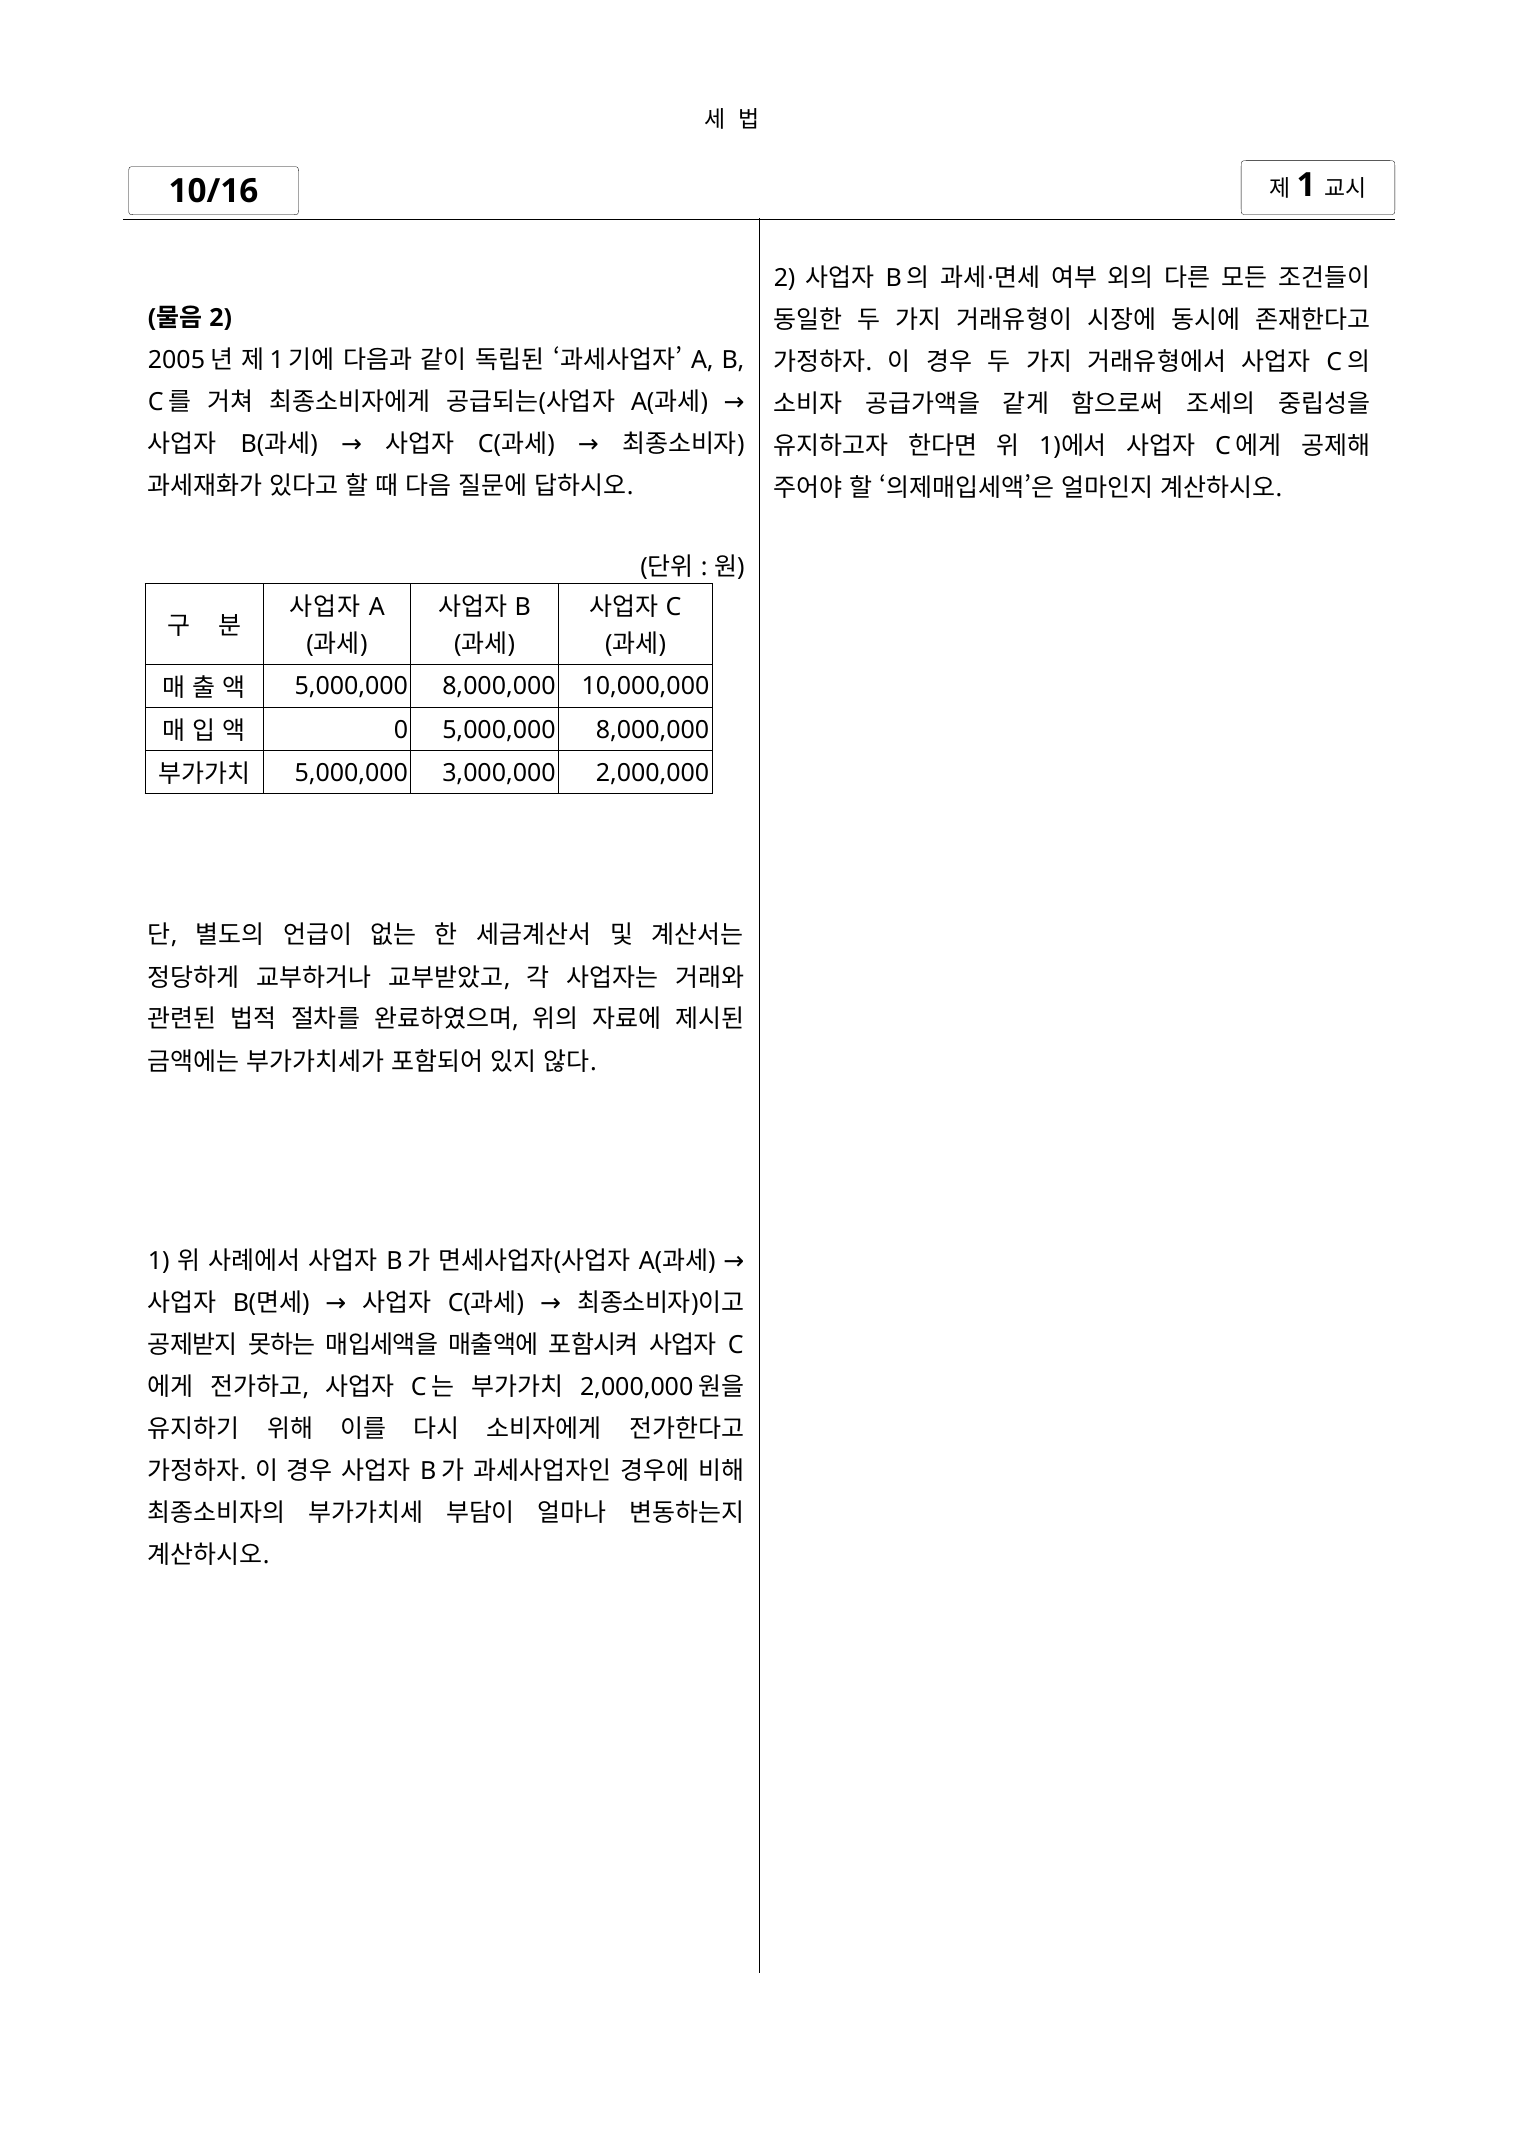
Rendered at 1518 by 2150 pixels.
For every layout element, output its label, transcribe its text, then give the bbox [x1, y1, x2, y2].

table_header 구 분 [146, 584, 263, 663]
table_cell 5,000,000 [411, 708, 558, 750]
table_cell 5,000,000 [264, 665, 410, 707]
text (물음 2) [148, 297, 744, 334]
table_cell 3,000,000 [411, 751, 558, 793]
table_cell 0 [264, 708, 410, 750]
table_cell 10,000,000 [559, 665, 712, 707]
table_cell 8,000,000 [411, 665, 558, 707]
table_cell 매 출 액 [146, 665, 263, 707]
table_cell 8,000,000 [559, 708, 712, 750]
table_header 사업자 B (과세) [411, 584, 558, 663]
text 1) 위 사례에서 사업자 B가 면세사업자(사업자 A(과세) → 사업자 B(면세) → 사업자 C(과세) → 최종소비자)이고 공제받지 못하는 매입세액을 매출액에 포함시켜 사업자 C에게 전가하고, 사업자 C는 부가가치 2,000,000원을 유지하기 위해 이를 다시 소비자에게 전가한다고 가정하자. 이 경우 사업자 B가 과세사업자인 경우에 비해 최종소비자의 부가가치세 부담이 얼마나 변동하는지 계산하시오. [148, 1241, 744, 1571]
text 2005년 제1기에 다음과 같이 독립된 ‘과세사업자’ A, B, C를 거쳐 최종소비자에게 공급되는(사업자 A(과세) → 사업자 B(과세) → 사업자 C(과세) → 최종소비자) 과세재화가 있다고 할 때 다음 질문에 답하시오. [148, 339, 744, 502]
text 단, 별도의 언급이 없는 한 세금계산서 및 계산서는 정당하게 교부하거나 교부받았고, 각 사업자는 거래와 관련된 법적 절차를 완료하였으며, 위의 자료에 제시된 금액에는 부가가치세가 포함되어 있지 않다. [148, 915, 744, 1077]
table_cell 부가가치 [146, 751, 263, 793]
text (단위 : 원) [148, 547, 744, 583]
text 2) 사업자 B의 과세⋅면세 여부 외의 다른 모든 조건들이 동일한 두 가지 거래유형이 시장에 동시에 존재한다고 가정하자. 이 경우 두 가지 거래유형에서 사업자 C의 소비자 공급가액을 같게 함으로써 조세의 중립성을 유지하고자 한다면 위 1)에서 사업자 C에게 공제해 주어야 할 ‘의제매입세액’은 얼마인지 계산하시오. [773, 258, 1370, 504]
table_header 사업자 C (과세) [559, 584, 712, 663]
table_cell 2,000,000 [559, 751, 712, 793]
table_cell 5,000,000 [264, 751, 410, 793]
table_header 사업자 A (과세) [264, 584, 410, 663]
table_cell 매 입 액 [146, 708, 263, 750]
